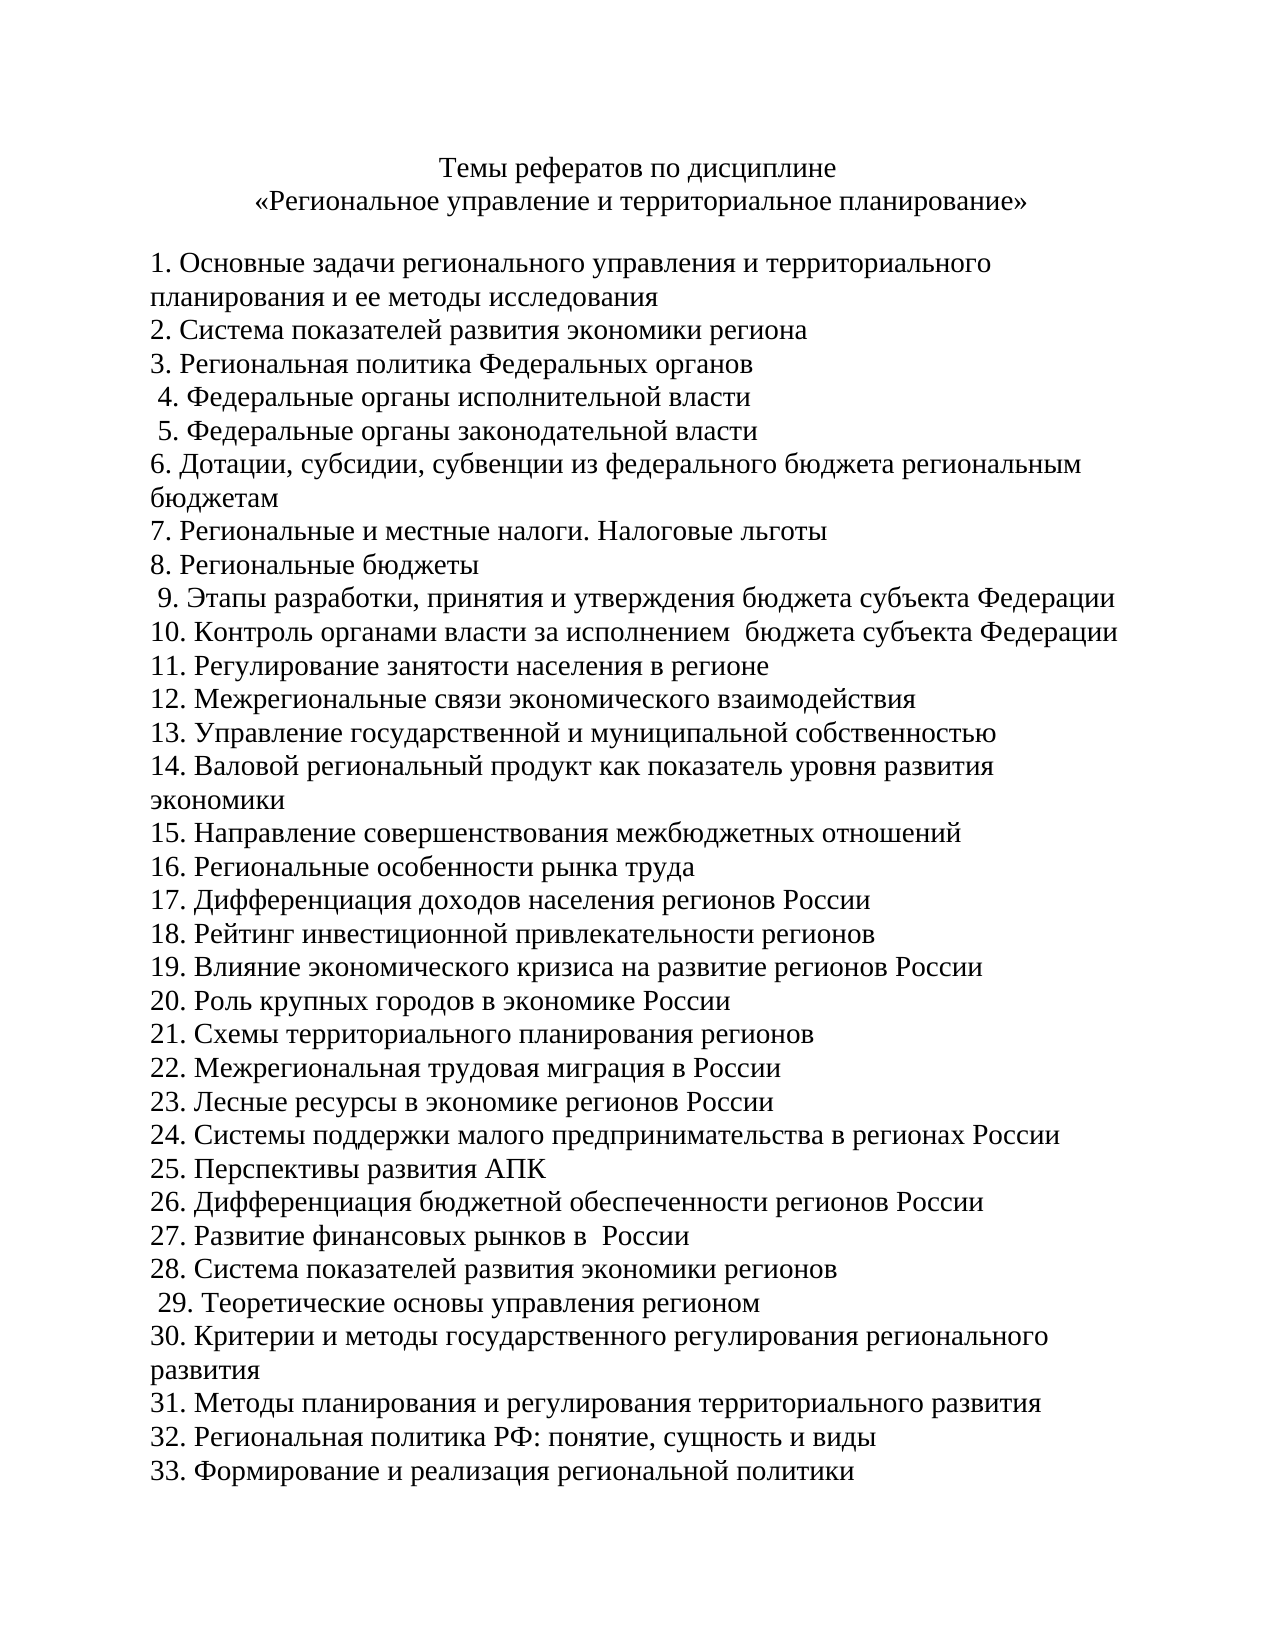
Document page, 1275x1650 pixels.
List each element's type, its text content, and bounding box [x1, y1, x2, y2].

text 14. Валовой региональный продукт как показатель уровня развития экономики [150, 748, 1125, 815]
text 32. Региональная политика РФ: понятие, сущность и виды [150, 1419, 1125, 1453]
text 25. Перспективы развития АПК [150, 1151, 1125, 1184]
text 29. Теоретические основы управления регионом [150, 1285, 1125, 1318]
text 12. Межрегиональные связи экономического взаимодействия [150, 681, 1125, 715]
text 15. Направление совершенствования межбюджетных отношений [150, 815, 1125, 849]
text 1. Основные задачи регионального управления и территориального планирования и ее методы исследования [150, 245, 1125, 312]
text 23. Лесные ресурсы в экономике регионов России [150, 1084, 1125, 1117]
text 6. Дотации, субсидии, субвенции из федерального бюджета региональным бюджетам [150, 446, 1125, 513]
text 17. Дифференциация доходов населения регионов России [150, 882, 1125, 916]
text 21. Схемы территориального планирования регионов [150, 1017, 1125, 1050]
text Темы рефератов по дисциплине [150, 150, 1125, 183]
text 8. Региональные бюджеты [150, 547, 1125, 581]
text 24. Системы поддержки малого предпринимательства в регионах России [150, 1117, 1125, 1151]
text 18. Рейтинг инвестиционной привлекательности регионов [150, 916, 1125, 949]
text 9. Этапы разработки, принятия и утверждения бюджета субъекта Федерации 10. Контроль органами власти за исполнением бюджета субъекта Федерации 11. Регулирование занятости населения в регионе [150, 581, 1125, 681]
text 20. Роль крупных городов в экономике России [150, 983, 1125, 1017]
text 3. Региональная политика Федеральных органов [150, 346, 1125, 379]
text 5. Федеральные органы законодательной власти [150, 413, 1125, 446]
text 33. Формирование и реализация региональной политики [150, 1453, 1125, 1486]
text 27. Развитие финансовых рынков в России [150, 1218, 1125, 1251]
text «Региональное управление и территориальное планирование» [150, 183, 1125, 217]
text 22. Межрегиональная трудовая миграция в России [150, 1050, 1125, 1084]
text 26. Дифференциация бюджетной обеспеченности регионов России [150, 1184, 1125, 1218]
text 7. Региональные и местные налоги. Налоговые льготы [150, 513, 1125, 547]
text 4. Федеральные органы исполнительной власти [150, 379, 1125, 413]
text 2. Система показателей развития экономики региона [150, 312, 1125, 346]
text 16. Региональные особенности рынка труда [150, 849, 1125, 882]
text 28. Система показателей развития экономики регионов [150, 1251, 1125, 1285]
text 31. Методы планирования и регулирования территориального развития [150, 1386, 1125, 1419]
text 13. Управление государственной и муниципальной собственностью [150, 715, 1125, 748]
text 19. Влияние экономического кризиса на развитие регионов России [150, 949, 1125, 983]
text 30. Критерии и методы государственного регулирования регионального развития [150, 1318, 1125, 1386]
